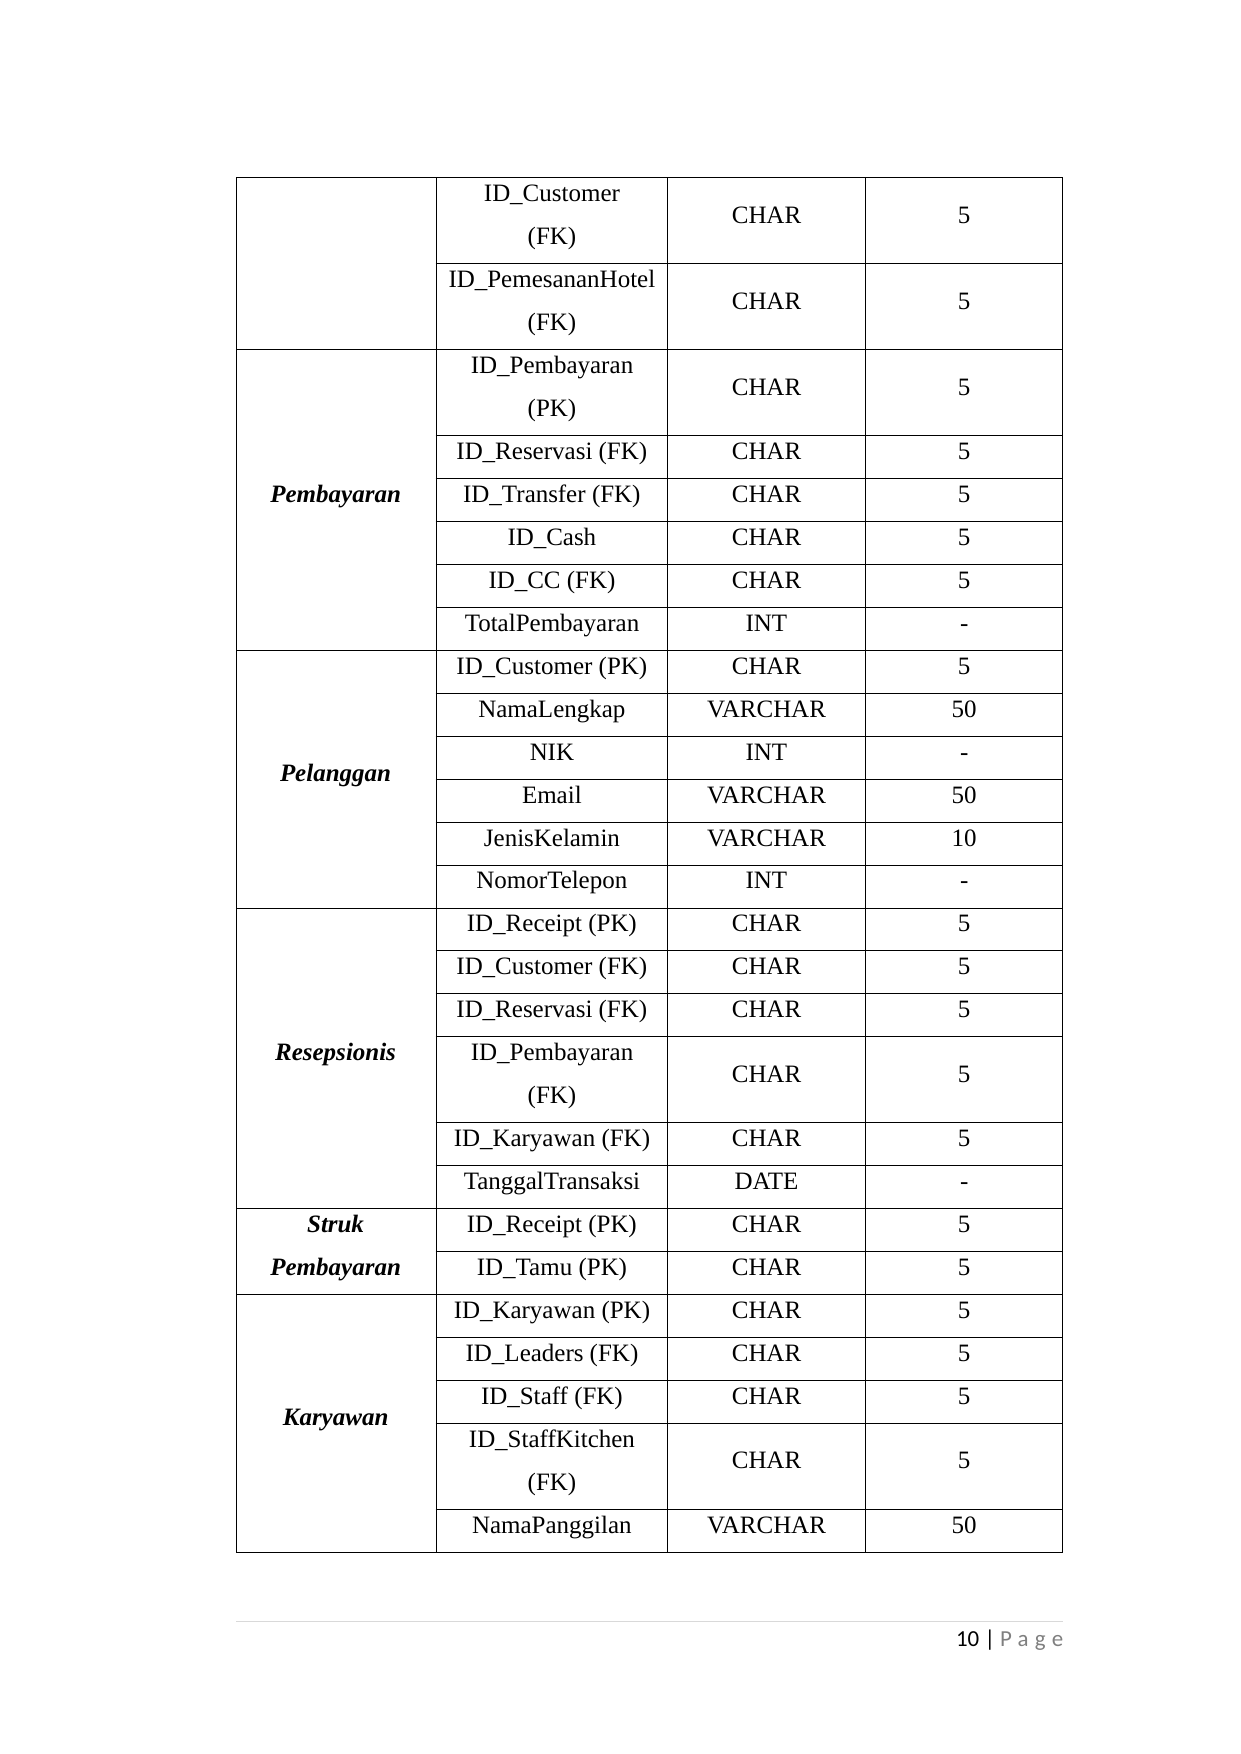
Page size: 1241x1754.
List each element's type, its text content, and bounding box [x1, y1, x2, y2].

table_cell 10 [866, 823, 1062, 864]
table_cell 5 [866, 522, 1062, 564]
table_cell 5 [866, 350, 1062, 435]
table_cell VARCHAR [668, 780, 865, 822]
table_cell - [866, 737, 1062, 779]
table_cell VARCHAR [668, 823, 865, 864]
table_cell Resepsionis [237, 909, 436, 1208]
table_cell 5 [866, 1295, 1062, 1337]
table_cell CHAR [668, 479, 865, 521]
table_cell ID_CC (FK) [437, 565, 667, 607]
table_cell ID_Reservasi (FK) [437, 994, 667, 1036]
table_cell 50 [866, 694, 1062, 736]
table_cell INT [668, 737, 865, 779]
table_cell 5 [866, 1424, 1062, 1509]
table_cell ID_Cash [437, 522, 667, 564]
table_cell 5 [866, 436, 1062, 478]
table_cell ID_Karyawan (FK) [437, 1123, 667, 1165]
table_cell NIK [437, 737, 667, 779]
table_cell DATE [668, 1166, 865, 1208]
table_cell 5 [866, 479, 1062, 521]
table_cell JenisKelamin [437, 823, 667, 864]
table_cell 5 [866, 1381, 1062, 1423]
table_cell ID_Staff (FK) [437, 1381, 667, 1423]
table_cell CHAR [668, 994, 865, 1036]
table_cell NamaLengkap [437, 694, 667, 736]
table_cell CHAR [668, 1338, 865, 1380]
table_cell ID_Receipt (PK) [437, 1209, 667, 1251]
table_cell Struk Pembayaran [237, 1209, 436, 1294]
table_cell 5 [866, 1209, 1062, 1251]
table_cell ID_Receipt (PK) [437, 909, 667, 950]
table_cell CHAR [668, 436, 865, 478]
table_cell VARCHAR [668, 1510, 865, 1552]
table_cell 5 [866, 1338, 1062, 1380]
table_cell ID_Customer (PK) [437, 651, 667, 693]
table_cell 5 [866, 1252, 1062, 1294]
table_cell CHAR [668, 178, 865, 263]
table_cell VARCHAR [668, 694, 865, 736]
table_cell 50 [866, 1510, 1062, 1552]
table_cell 5 [866, 909, 1062, 950]
table_cell CHAR [668, 565, 865, 607]
table_cell CHAR [668, 1295, 865, 1337]
table_cell - [866, 1166, 1062, 1208]
table_cell ID_Leaders (FK) [437, 1338, 667, 1380]
table_cell CHAR [668, 1209, 865, 1251]
table_cell 5 [866, 994, 1062, 1036]
table_cell ID_Pembayaran (PK) [437, 350, 667, 435]
table_cell CHAR [668, 1037, 865, 1122]
table_cell 5 [866, 651, 1062, 693]
table_cell ID_StaffKitchen (FK) [437, 1424, 667, 1509]
table_cell CHAR [668, 264, 865, 349]
table_cell ID_Reservasi (FK) [437, 436, 667, 478]
table_cell - [866, 866, 1062, 907]
table_cell INT [668, 866, 865, 907]
table_cell ID_Customer (FK) [437, 951, 667, 993]
table_cell ID_Customer (FK) [437, 178, 667, 263]
table_cell CHAR [668, 1123, 865, 1165]
table_cell INT [668, 608, 865, 650]
table_cell ID_Pembayaran (FK) [437, 1037, 667, 1122]
table_cell TotalPembayaran [437, 608, 667, 650]
table_cell CHAR [668, 522, 865, 564]
table_cell CHAR [668, 909, 865, 950]
table_cell ID_Karyawan (PK) [437, 1295, 667, 1337]
table_cell ID_PemesananHotel (FK) [437, 264, 667, 349]
table_cell Pembayaran [237, 350, 436, 650]
table_cell CHAR [668, 1381, 865, 1423]
table_cell Karyawan [237, 1295, 436, 1552]
table_cell CHAR [668, 350, 865, 435]
table_cell CHAR [668, 651, 865, 693]
table_cell - [866, 608, 1062, 650]
table_cell NamaPanggilan [437, 1510, 667, 1552]
table_cell Email [437, 780, 667, 822]
table_cell 5 [866, 1037, 1062, 1122]
table_cell 50 [866, 780, 1062, 822]
table_cell CHAR [668, 1424, 865, 1509]
table_cell 5 [866, 951, 1062, 993]
table_cell CHAR [668, 951, 865, 993]
table_cell Pelanggan [237, 651, 436, 907]
table_cell ID_Transfer (FK) [437, 479, 667, 521]
table_cell ID_Tamu (PK) [437, 1252, 667, 1294]
table_cell 5 [866, 1123, 1062, 1165]
table_cell NomorTelepon [437, 866, 667, 907]
table_cell 5 [866, 178, 1062, 263]
table_cell CHAR [668, 1252, 865, 1294]
table_cell 5 [866, 264, 1062, 349]
table_cell TanggalTransaksi [437, 1166, 667, 1208]
table_cell 5 [866, 565, 1062, 607]
